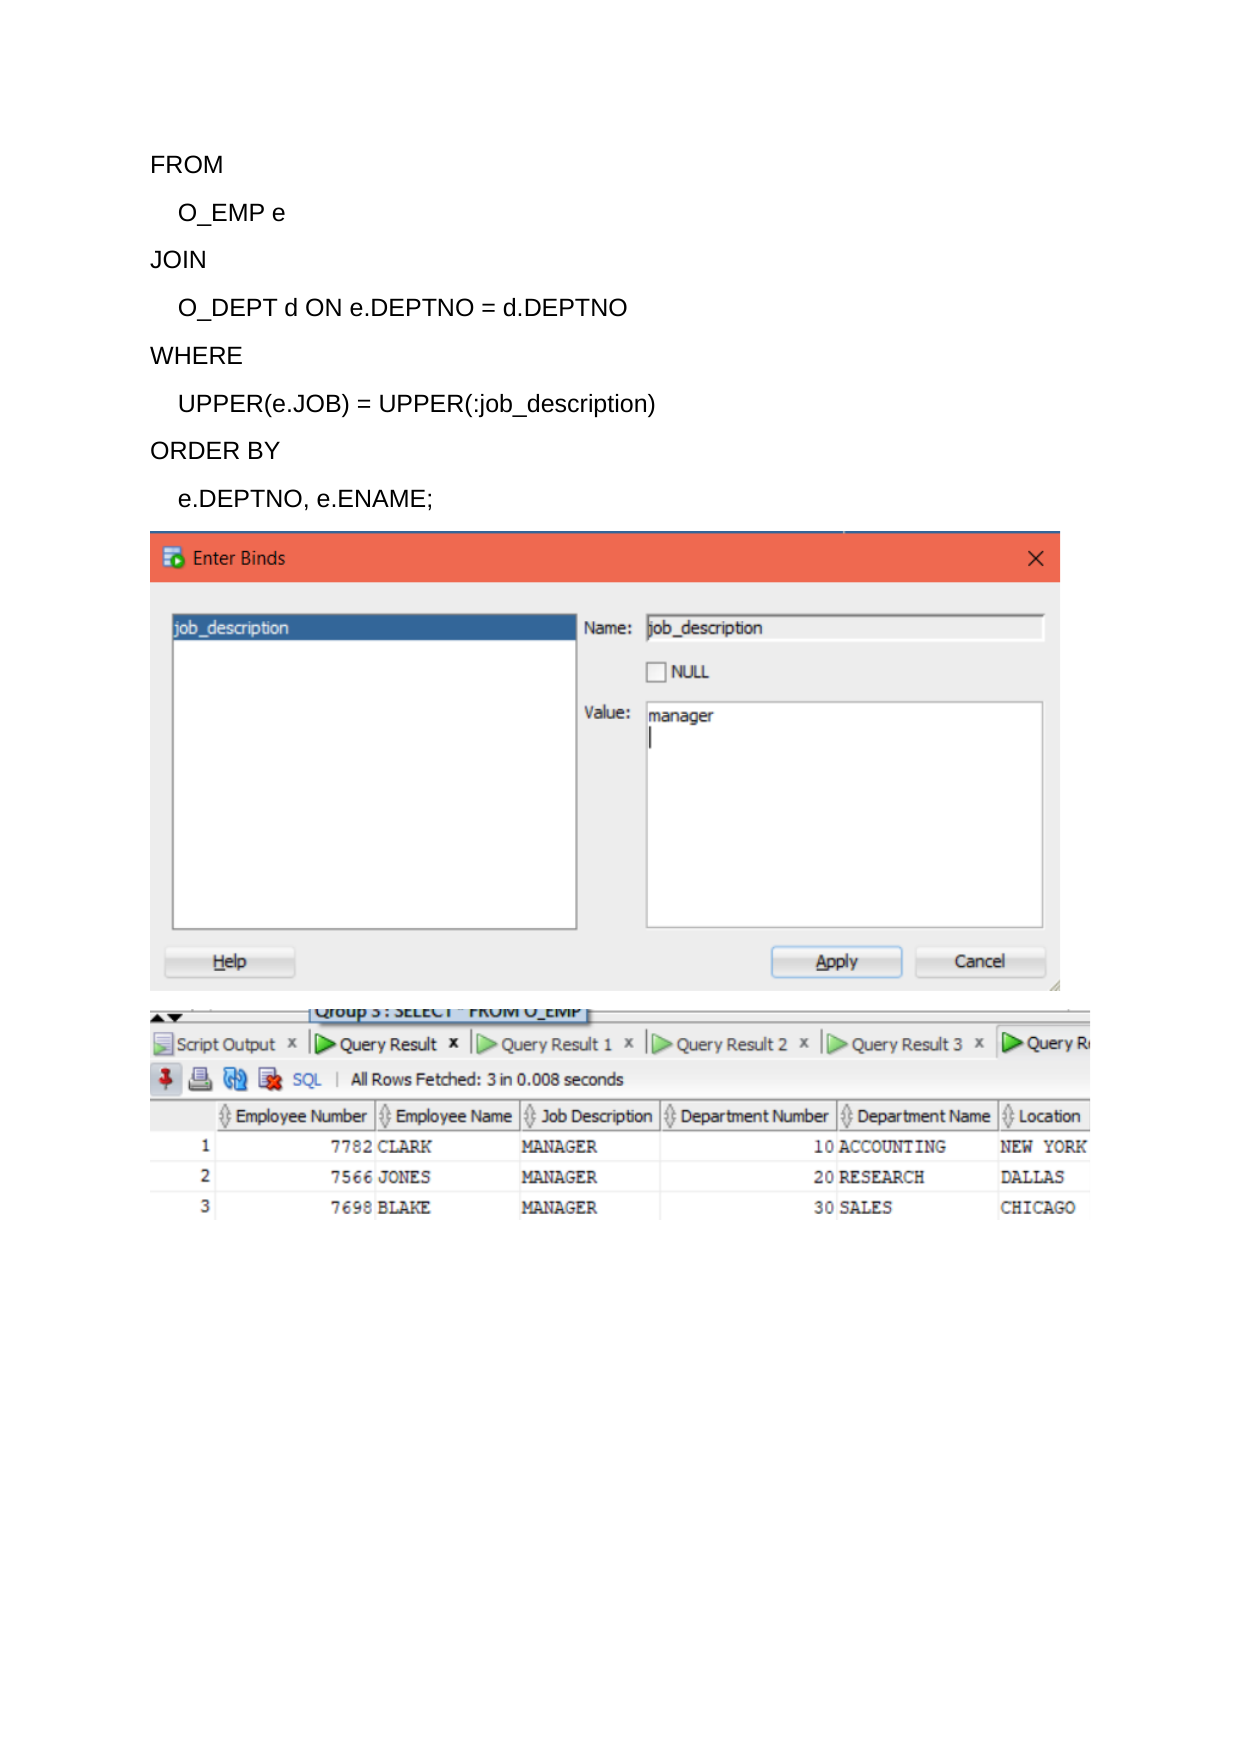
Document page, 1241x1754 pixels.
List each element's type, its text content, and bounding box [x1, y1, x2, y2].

text UPPER(e.JOB) = UPPER(:job_description) [150, 388, 1090, 417]
picture [150, 1009, 1091, 1220]
text JOIN [150, 245, 1090, 274]
text O_EMP e [150, 198, 1090, 226]
text O_DEPT d ON e.DEPTNO = d.DEPTNO [150, 293, 1090, 322]
text FROM [150, 150, 1090, 179]
text WHERE [150, 341, 1090, 369]
picture [150, 531, 1060, 991]
text ORDER BY [150, 436, 1090, 465]
text e.DEPTNO, e.ENAME; [150, 484, 1090, 513]
